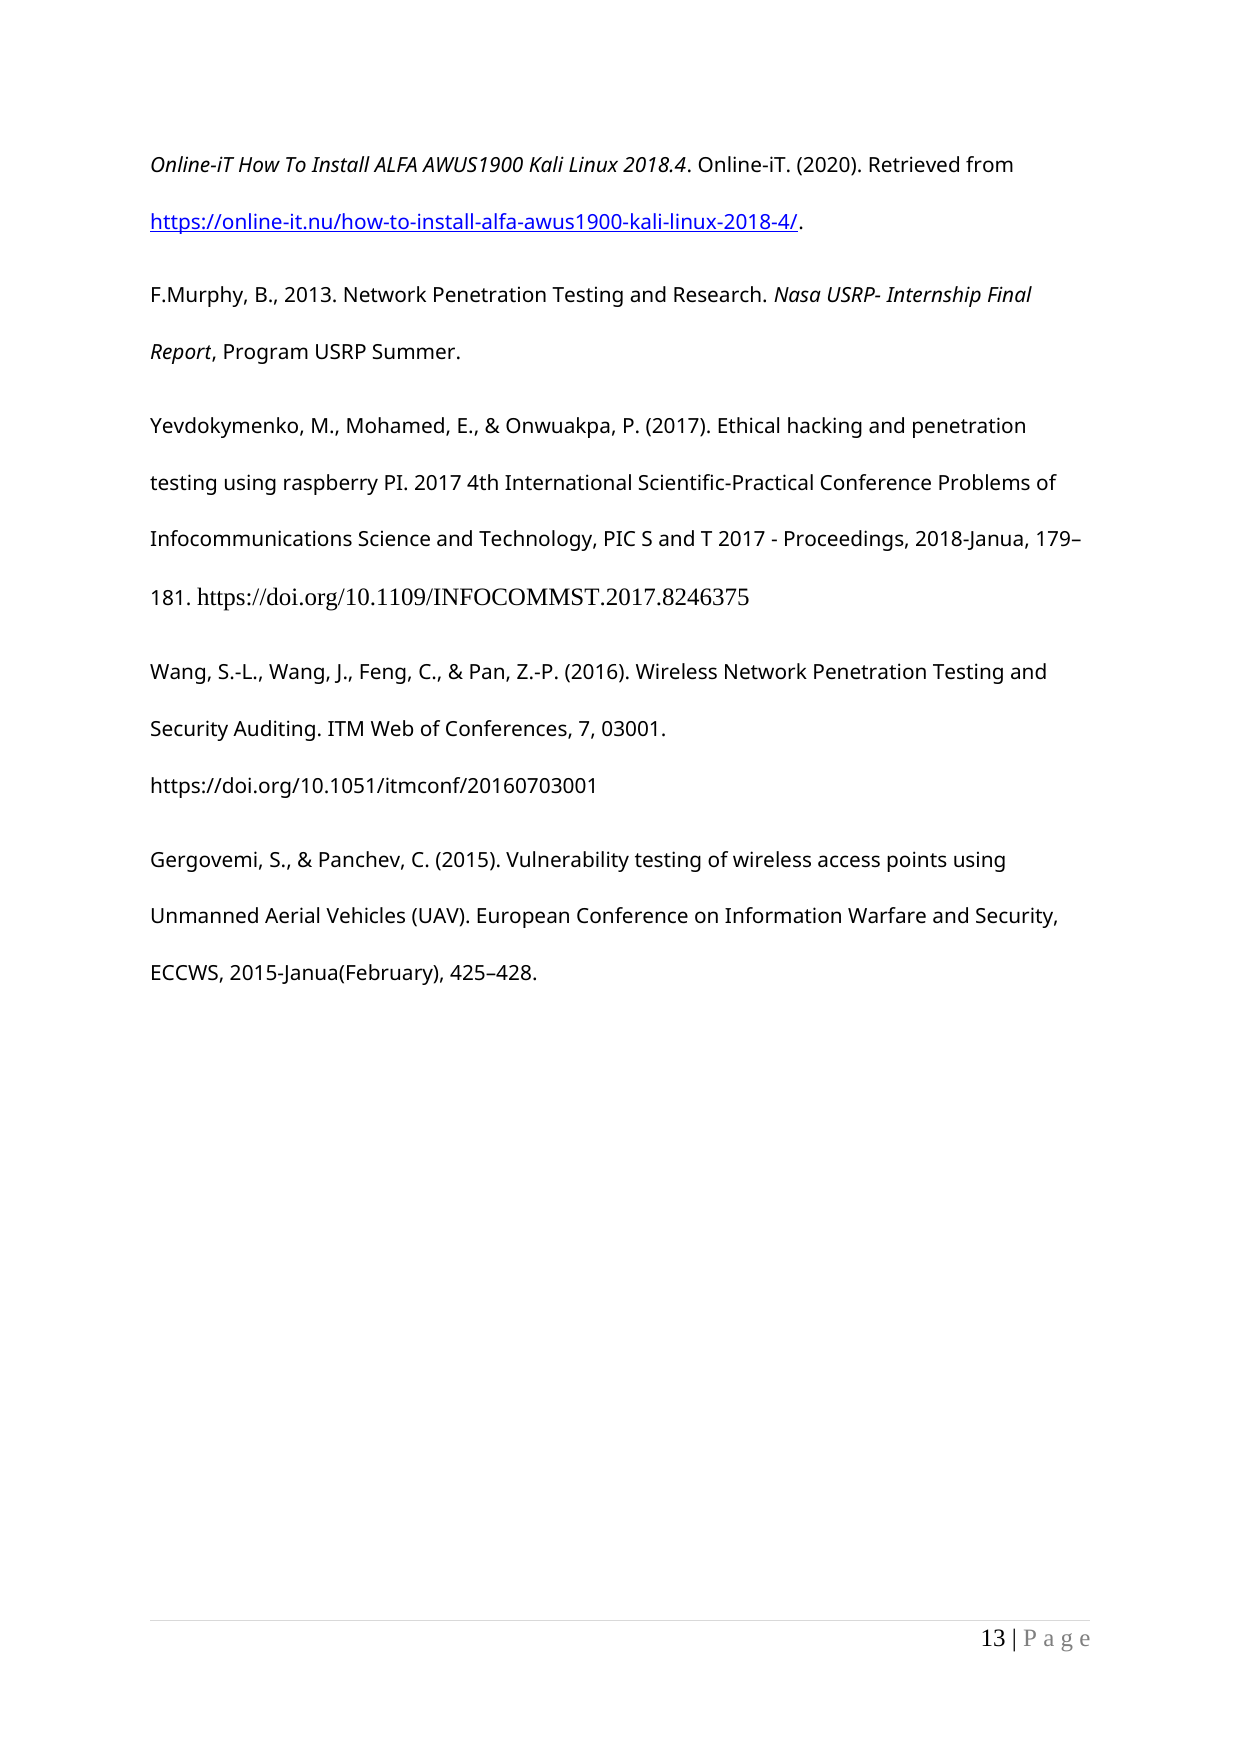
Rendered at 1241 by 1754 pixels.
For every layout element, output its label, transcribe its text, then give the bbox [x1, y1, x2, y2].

text F.Murphy, B., 2013. Network Penetration Testing and Research. Nasa USRP- Internship Final Report, Program USRP Summer. [150, 280, 1090, 366]
text Yevdokymenko, M., Mohamed, E., & Onwuakpa, P. (2017). Ethical hacking and penetration testing using raspberry PI. 2017 4th International Scientific-Practical Conference Problems of Infocommunications Science and Technology, PIC S and T 2017 - Proceedings, 2018-Janua, 179–181. https://doi.org/10.1109/INFOCOMMST.2017.8246375 [150, 411, 1090, 611]
text Wang, S.-L., Wang, J., Feng, C., & Pan, Z.-P. (2016). Wireless Network Penetration Testing and Security Auditing. ITM Web of Conferences, 7, 03001. https://doi.org/10.1051/itmconf/20160703001 [150, 657, 1090, 799]
text Online-iT How To Install ALFA AWUS1900 Kali Linux 2018.4. Online-iT. (2020). Retrieved from https://online-it.nu/how-to-install-alfa-awus1900-kali-linux-2018-4/. [150, 150, 1090, 235]
text Gergovemi, S., & Panchev, C. (2015). Vulnerability testing of wireless access points using Unmanned Aerial Vehicles (UAV). European Conference on Information Warfare and Security, ECCWS, 2015-Janua(February), 425–428. [150, 845, 1090, 987]
